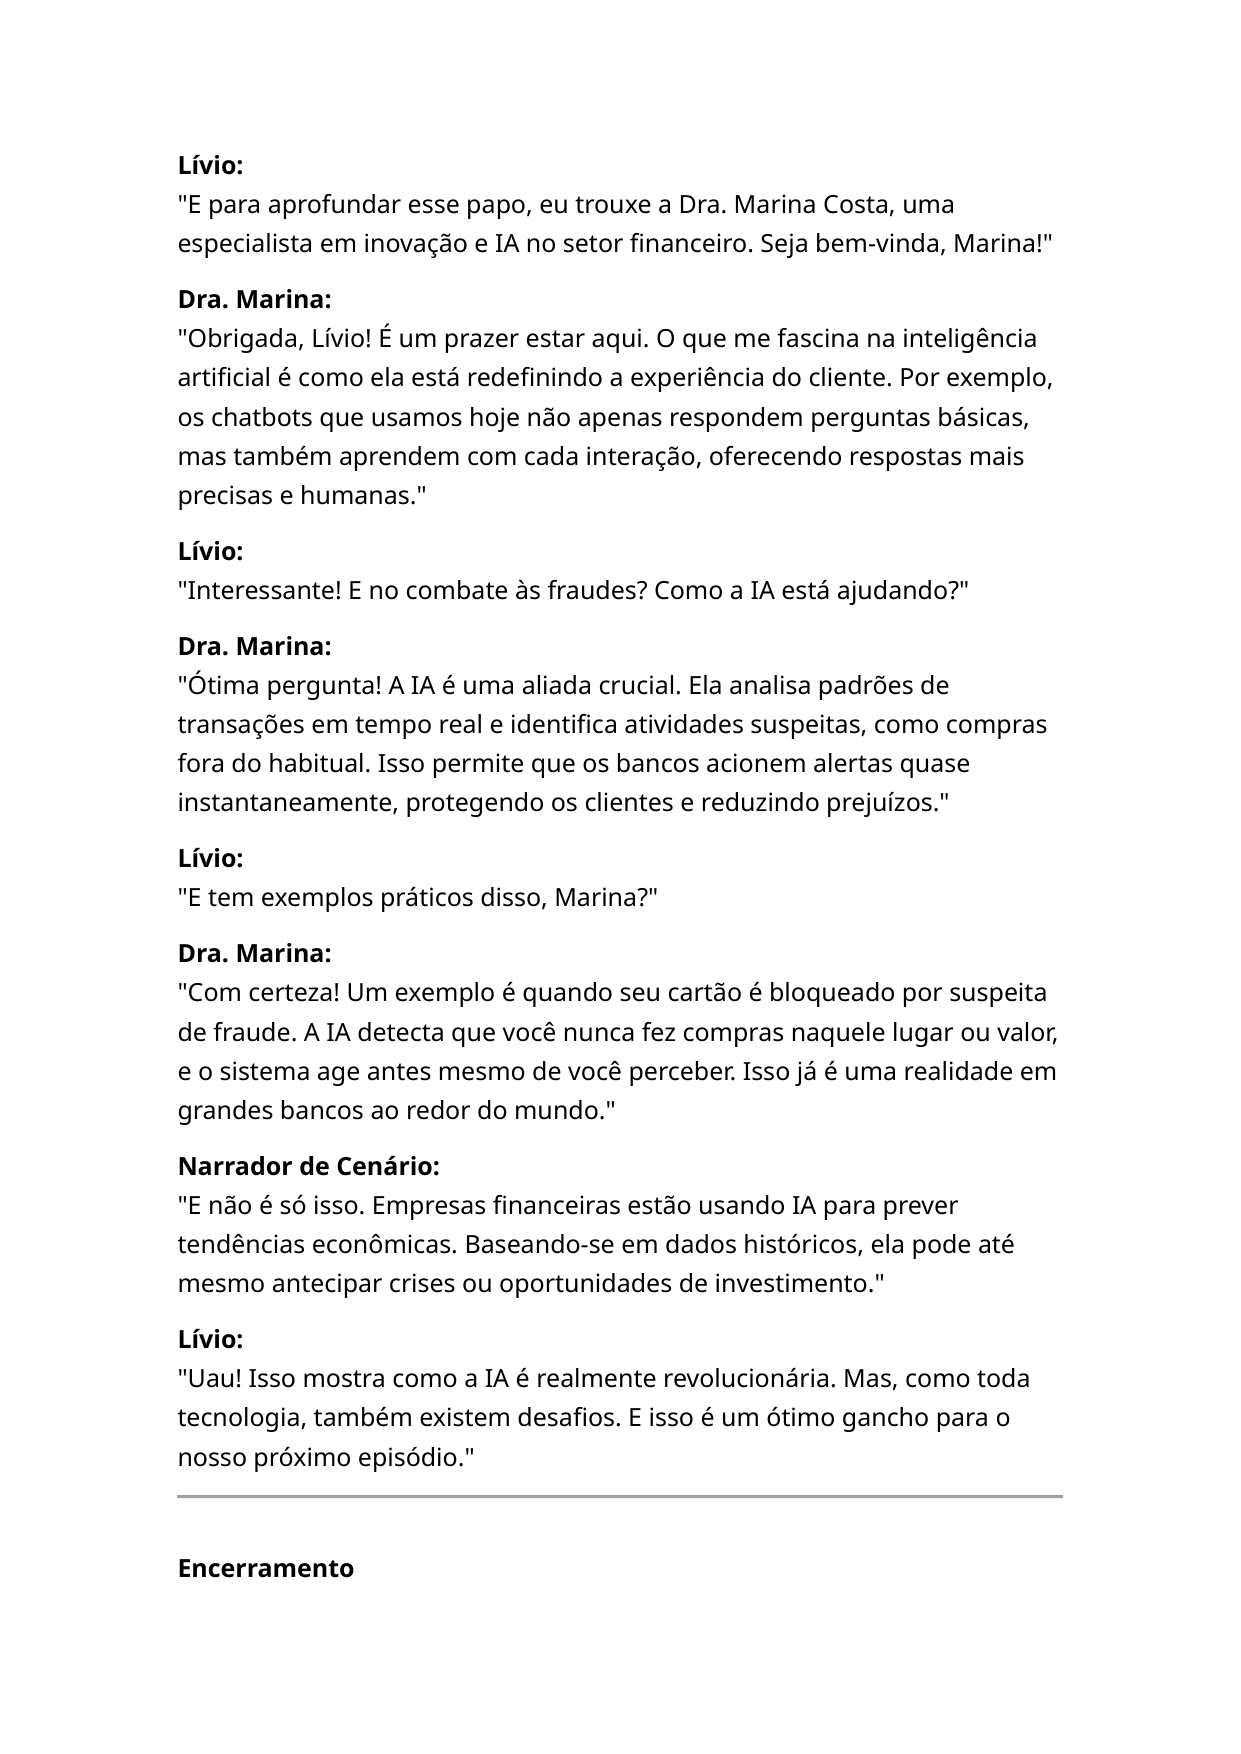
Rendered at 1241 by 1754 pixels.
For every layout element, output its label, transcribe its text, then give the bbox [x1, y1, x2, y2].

text Narrador de Cenário: "E não é só isso. Empresas financeiras estão usando IA para prever tendências econômicas. Baseando-se em dados históricos, ela pode até mesmo antecipar crises ou oportunidades de investimento." [177, 1148, 1063, 1300]
text Encerramento [177, 1551, 1063, 1585]
text Lívio: "E tem exemplos práticos disso, Marina?" [177, 841, 1063, 914]
text Dra. Marina: "Ótima pergunta! A IA é uma aliada crucial. Ela analisa padrões de transações em tempo real e identifica atividades suspeitas, como compras fora do habitual. Isso permite que os bancos acionem alertas quase instantaneamente, protegendo os clientes e reduzindo prejuízos." [177, 628, 1063, 819]
text Dra. Marina: "Com certeza! Um exemplo é quando seu cartão é bloqueado por suspeita de fraude. A IA detecta que você nunca fez compras naquele lugar ou valor, e o sistema age antes mesmo de você perceber. Isso já é uma realidade em grandes bancos ao redor do mundo." [177, 936, 1063, 1127]
text Dra. Marina: "Obrigada, Lívio! É um prazer estar aqui. O que me fascina na inteligência artificial é como ela está redefinindo a experiência do cliente. Por exemplo, os chatbots que usamos hoje não apenas respondem perguntas básicas, mas também aprendem com cada interação, oferecendo respostas mais precisas e humanas." [177, 282, 1063, 512]
text Lívio: "E para aprofundar esse papo, eu trouxe a Dra. Marina Costa, uma especialista em inovação e IA no setor financeiro. Seja bem-vinda, Marina!" [177, 148, 1063, 260]
text Lívio: "Uau! Isso mostra como a IA é realmente revolucionária. Mas, como toda tecnologia, também existem desafios. E isso é um ótimo gancho para o nosso próximo episódio." [177, 1322, 1063, 1473]
text Lívio: "Interessante! E no combate às fraudes? Como a IA está ajudando?" [177, 533, 1063, 607]
